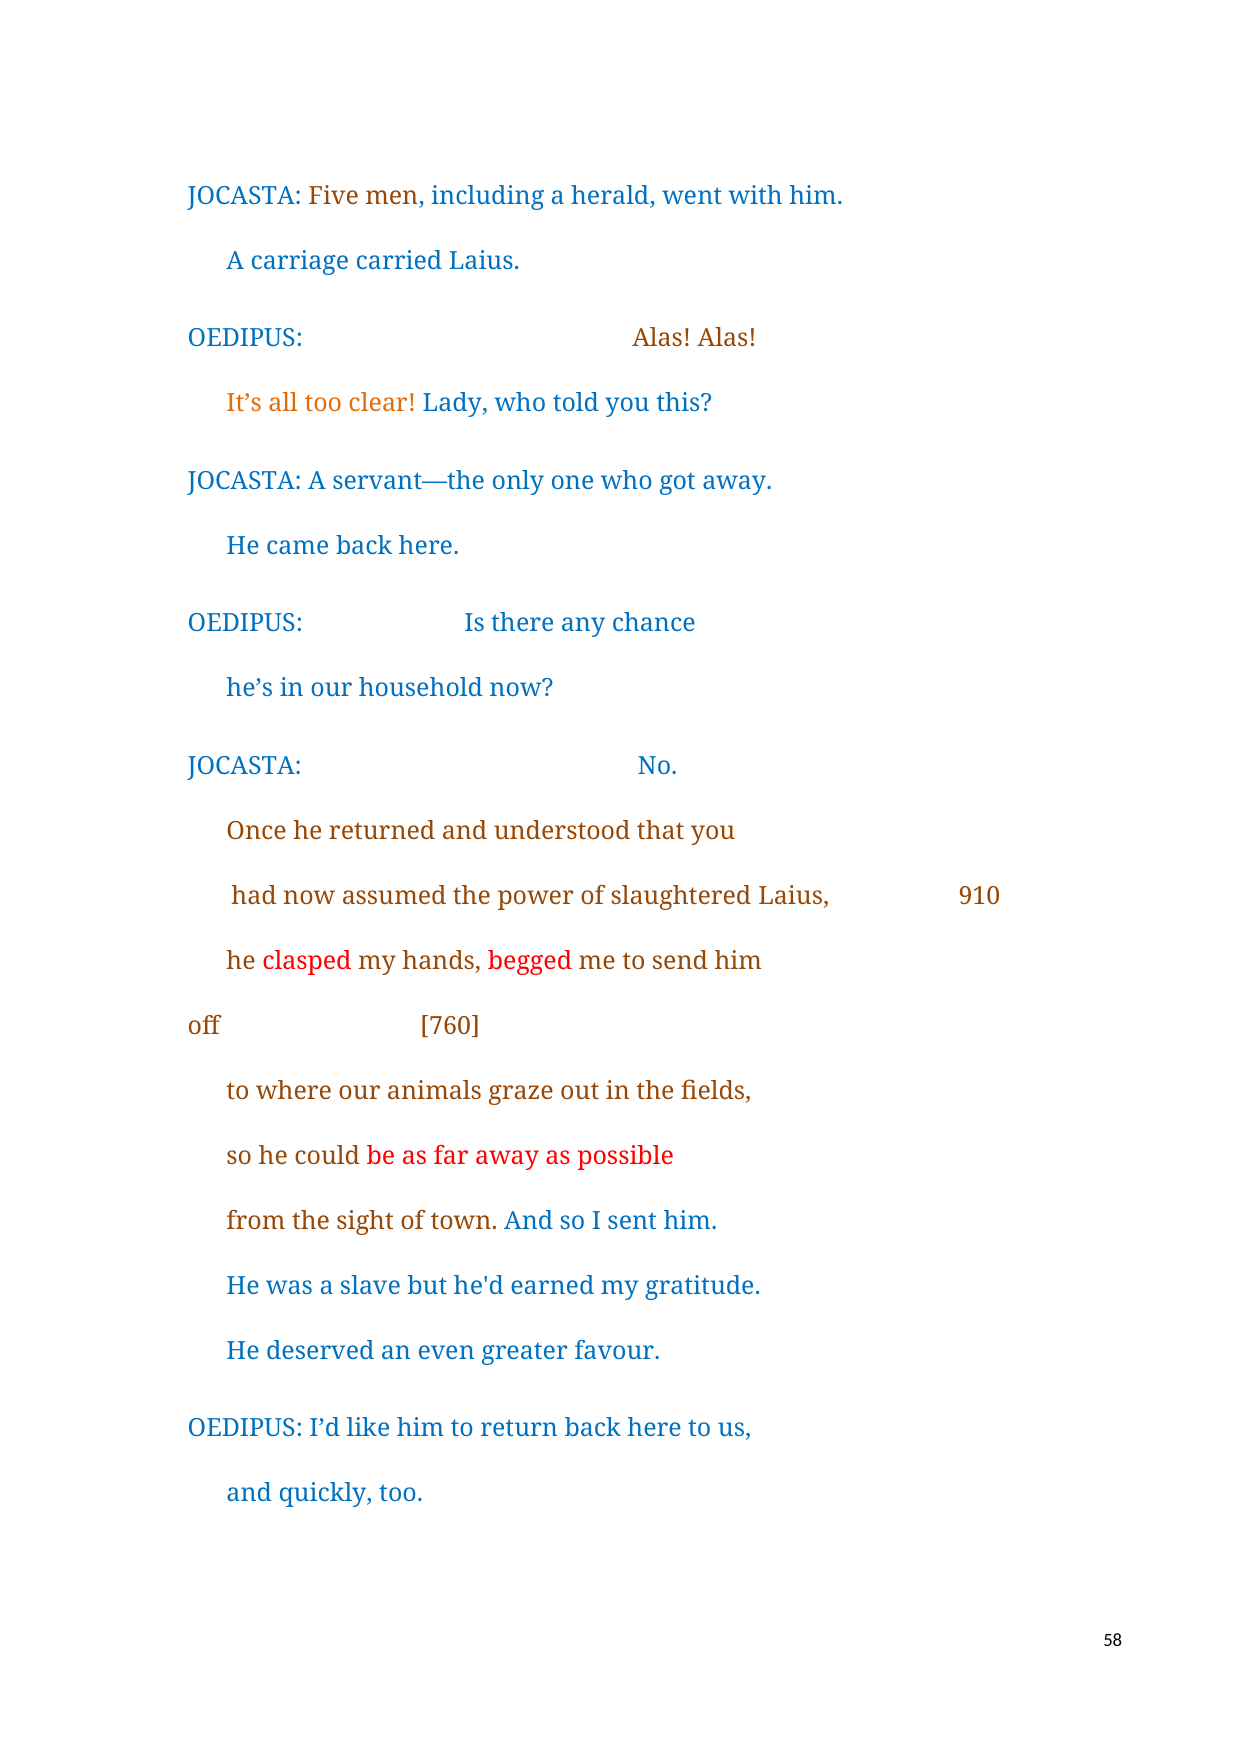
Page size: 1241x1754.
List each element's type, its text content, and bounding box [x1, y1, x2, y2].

text OEDIPUS: Alas! Alas! It’s all too clear! Lady, who told you this? [187, 304, 1024, 434]
text JOCASTA: No. Once he returned and understood that you had now assumed the power of slaughtered Laius, 910 he clasped my hands, begged me to send him off [760] to where our animals graze out in the fields, so he could be as far away as possible from the sight of town. And so I sent him. He was a slave but he'd earned my gratitude. He deserved an even greater favour. [187, 732, 1024, 1382]
text OEDIPUS: I’d like him to return back here to us, and quickly, too. [187, 1394, 1024, 1524]
text JOCASTA: Five men, including a herald, went with him. A carriage carried Laius. [187, 162, 1024, 292]
text OEDIPUS: Is there any chance he’s in our household now? [187, 589, 1024, 719]
text JOCASTA: A servant—the only one who got away. He came back here. [187, 447, 1024, 577]
